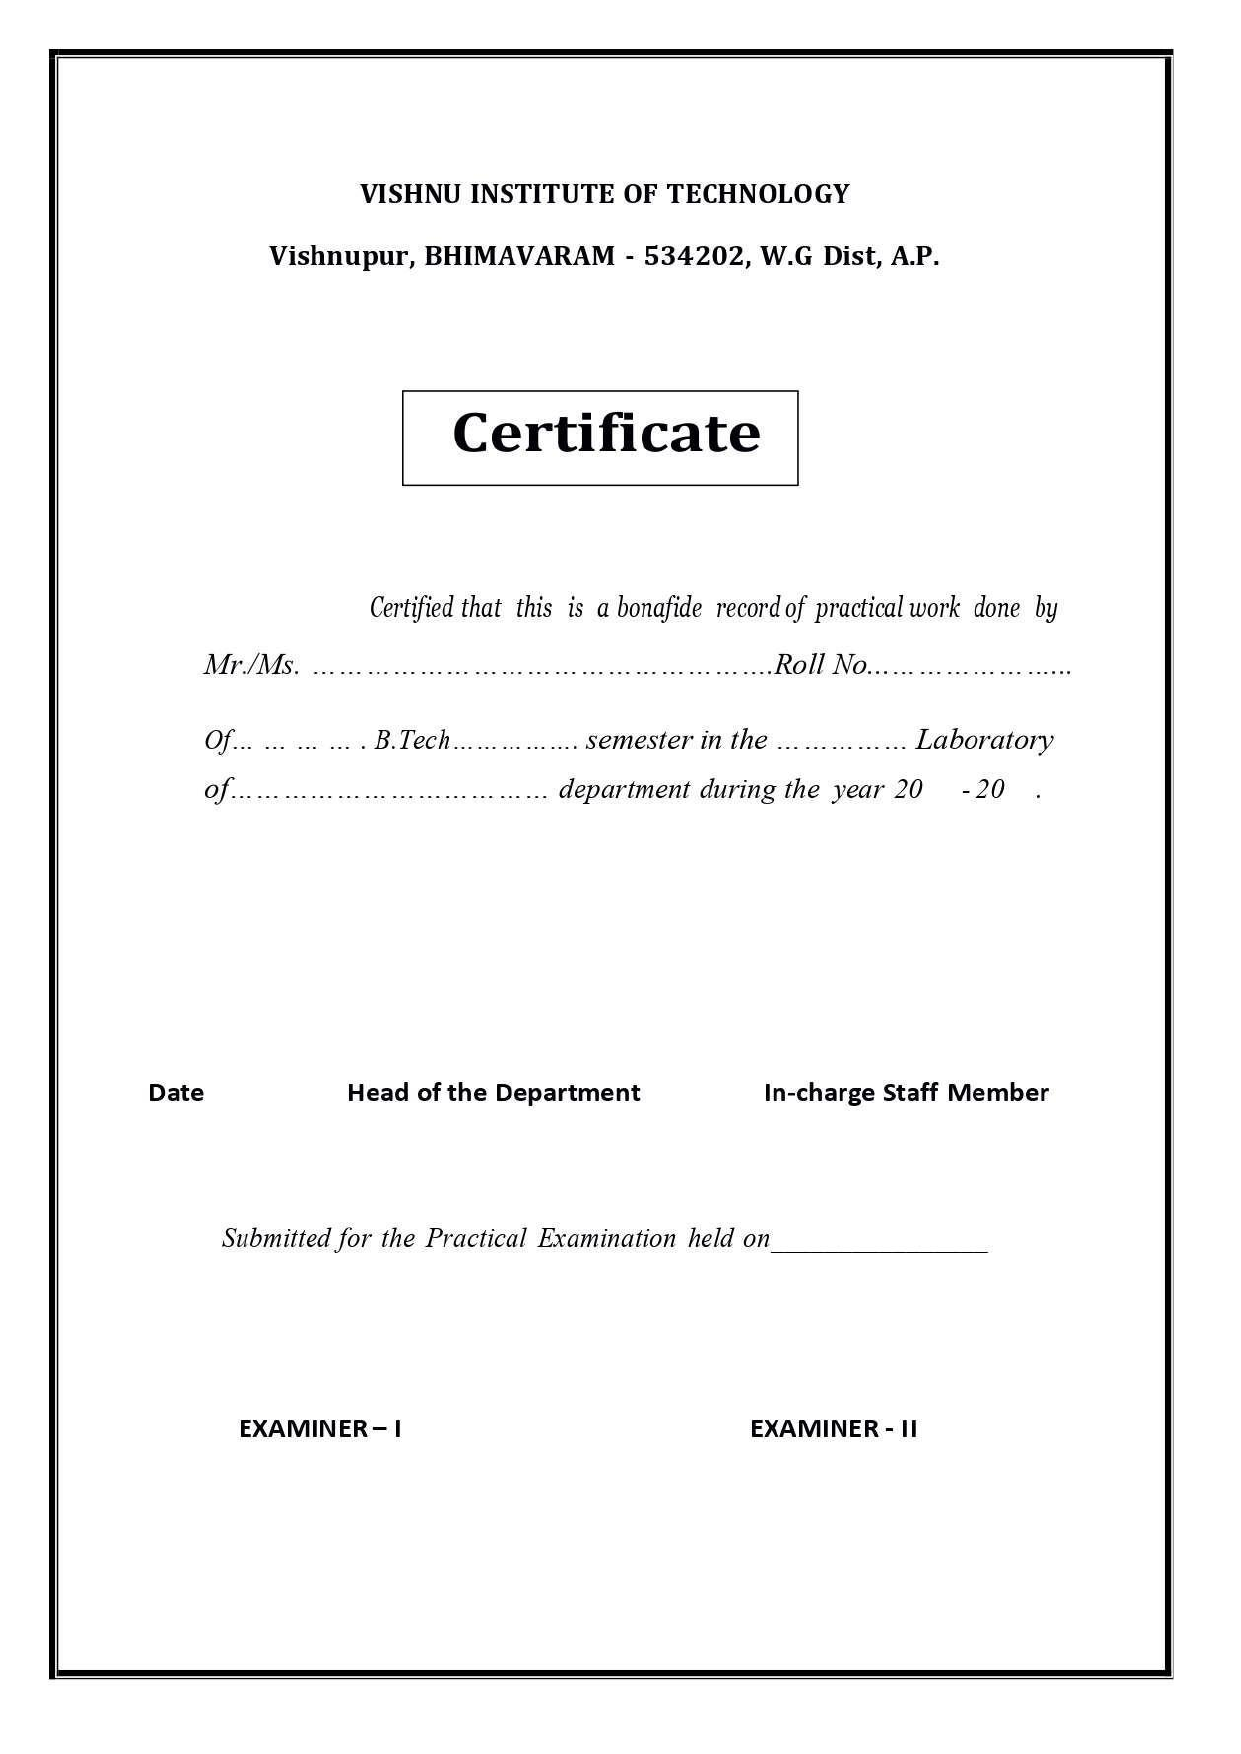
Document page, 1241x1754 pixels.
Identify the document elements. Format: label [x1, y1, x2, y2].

picture [47, 47, 1174, 1686]
